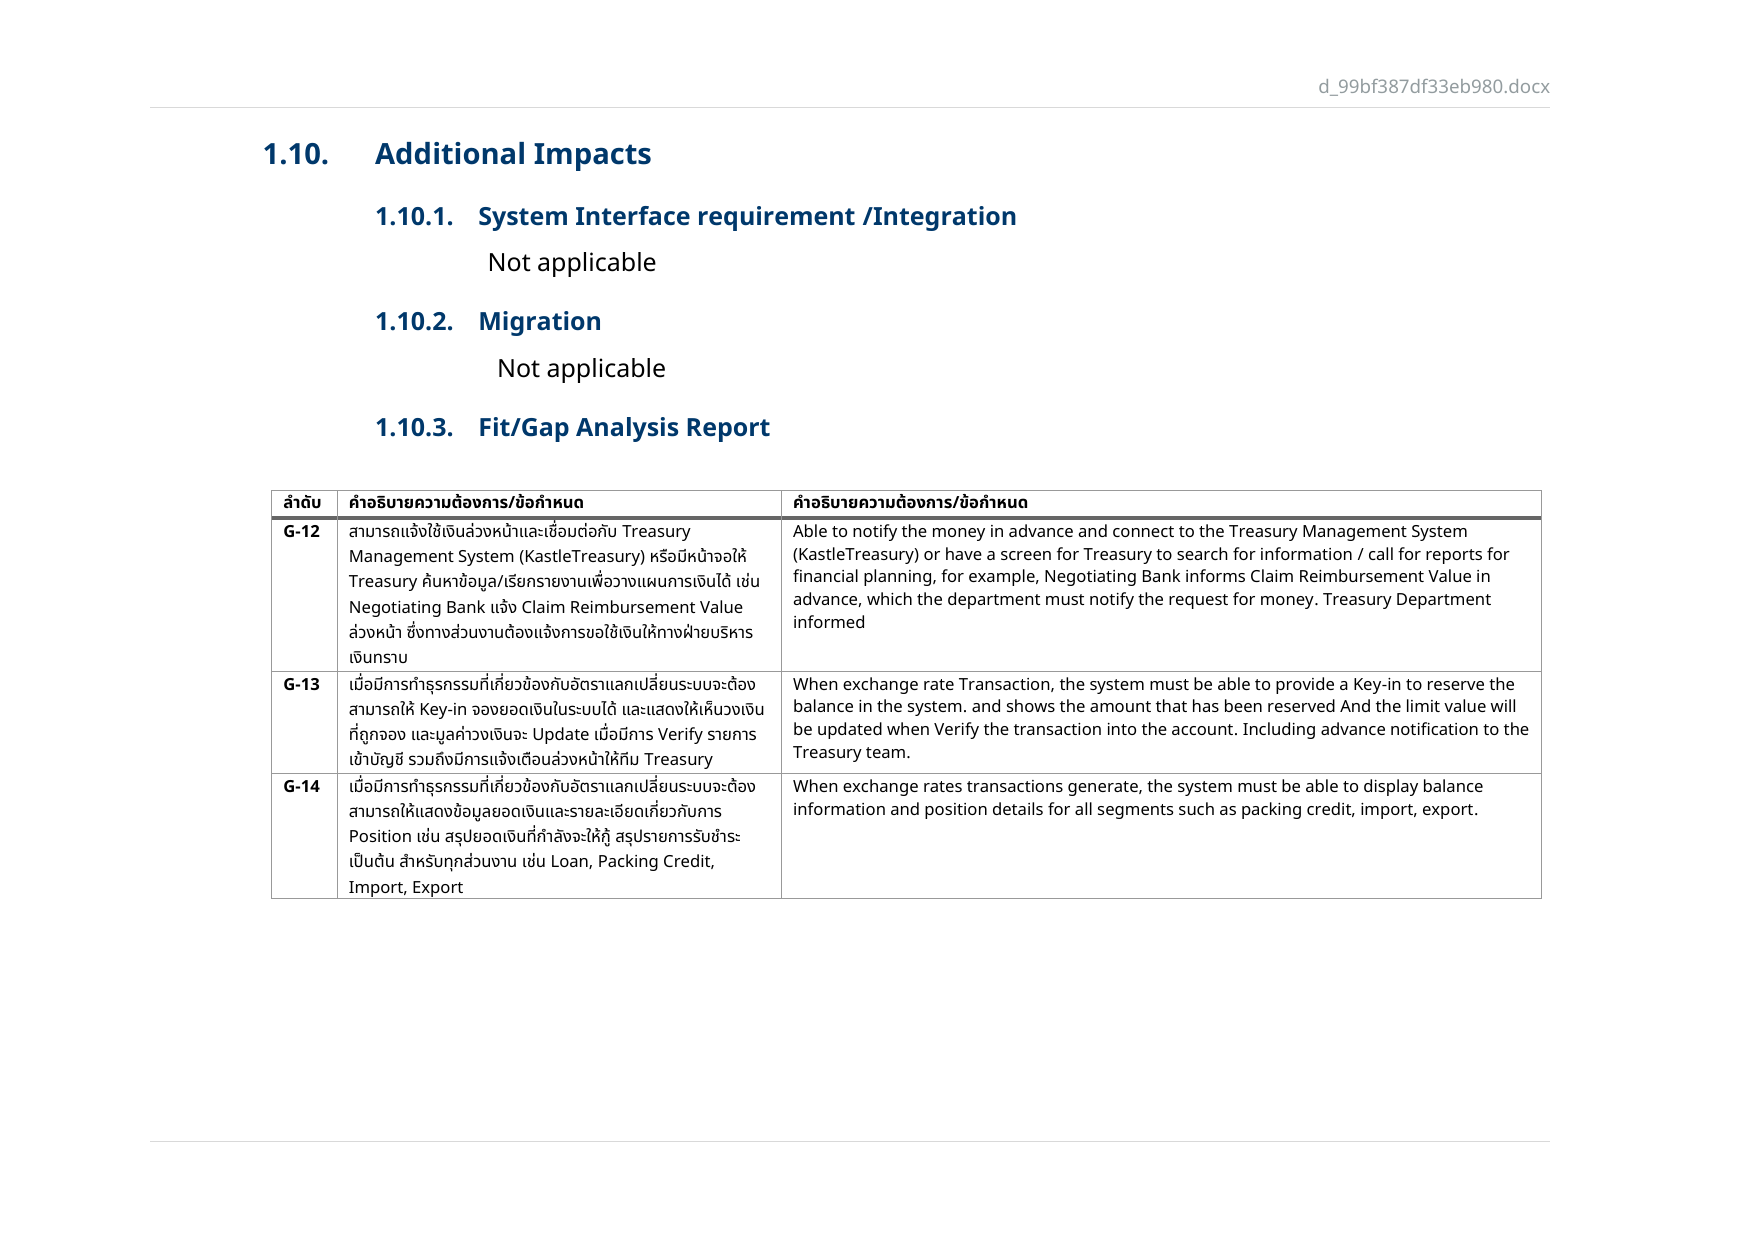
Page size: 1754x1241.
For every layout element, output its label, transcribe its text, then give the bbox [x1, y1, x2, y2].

table_header คำอธิบายความต้องการ/ข้อกำหนด [782, 491, 1541, 516]
table_cell เมื่อมีการทำธุรกรรมที่เกี่ยวข้องกับอัตราแลกเปลี่ยนระบบจะต้องสามารถให้ Key-in จองยอดเงินในระบบได้ และแสดงให้เห็นวงเงินที่ถูกจอง และมูลค่าวงเงินจะ Update เมื่อมีการ Verify รายการเข้าบัญชี รวมถึงมีการแจ้งเตือนล่วงหน้าให้ทีม Treasury [338, 672, 781, 773]
subtitle Migration [375, 304, 1550, 338]
table_header ลำดับ [272, 491, 337, 516]
table_cell สามารถแจ้งใช้เงินล่วงหน้าและเชื่อมต่อกับ Treasury Management System (KastleTreasury) หรือมีหน้าจอให้ Treasury ค้นหาข้อมูล/เรียกรายงานเพื่อวางแผนการเงินได้ เช่น Negotiating Bank แจ้ง Claim Reimbursement Value ล่วงหน้า ซึ่งทางส่วนงานต้องแจ้งการขอใช้เงินให้ทางฝ่ายบริหารเงินทราบ [338, 520, 781, 671]
text Not applicable [150, 245, 1550, 279]
table_cell When exchange rates transactions generate, the system must be able to display balance information and position details for all segments such as packing credit, import, export. [782, 774, 1541, 898]
subtitle Additional Impacts [262, 133, 1550, 173]
table_cell When exchange rate Transaction, the system must be able to provide a Key-in to reserve the balance in the system. and shows the amount that has been reserved And the limit value will be updated when Verify the transaction into the account. Including advance notification to the Treasury team. [782, 672, 1541, 773]
subtitle Fit/Gap Analysis Report [375, 409, 1550, 443]
subtitle System Interface requirement /Integration [375, 198, 1550, 232]
table_cell G-13 [272, 672, 337, 773]
table_cell Able to notify the money in advance and connect to the Treasury Management System (KastleTreasury) or have a screen for Treasury to search for information / call for reports for financial planning, for example, Negotiating Bank informs Claim Reimbursement Value in advance, which the department must notify the request for money. Treasury Department informed [782, 520, 1541, 671]
text Not applicable [150, 350, 1550, 384]
table_cell G-12 [272, 520, 337, 671]
table_cell G-14 [272, 774, 337, 898]
table_cell เมื่อมีการทำธุรกรรมที่เกี่ยวข้องกับอัตราแลกเปลี่ยนระบบจะต้องสามารถให้แสดงข้อมูลยอดเงินและรายละเอียดเกี่ยวกับการ Position เช่น สรุปยอดเงินที่กำลังจะให้กู้ สรุปรายการรับชำระ เป็นต้น สำหรับทุกส่วนงาน เช่น Loan, Packing Credit, Import, Export [338, 774, 781, 898]
table_header คำอธิบายความต้องการ/ข้อกำหนด [338, 491, 781, 516]
